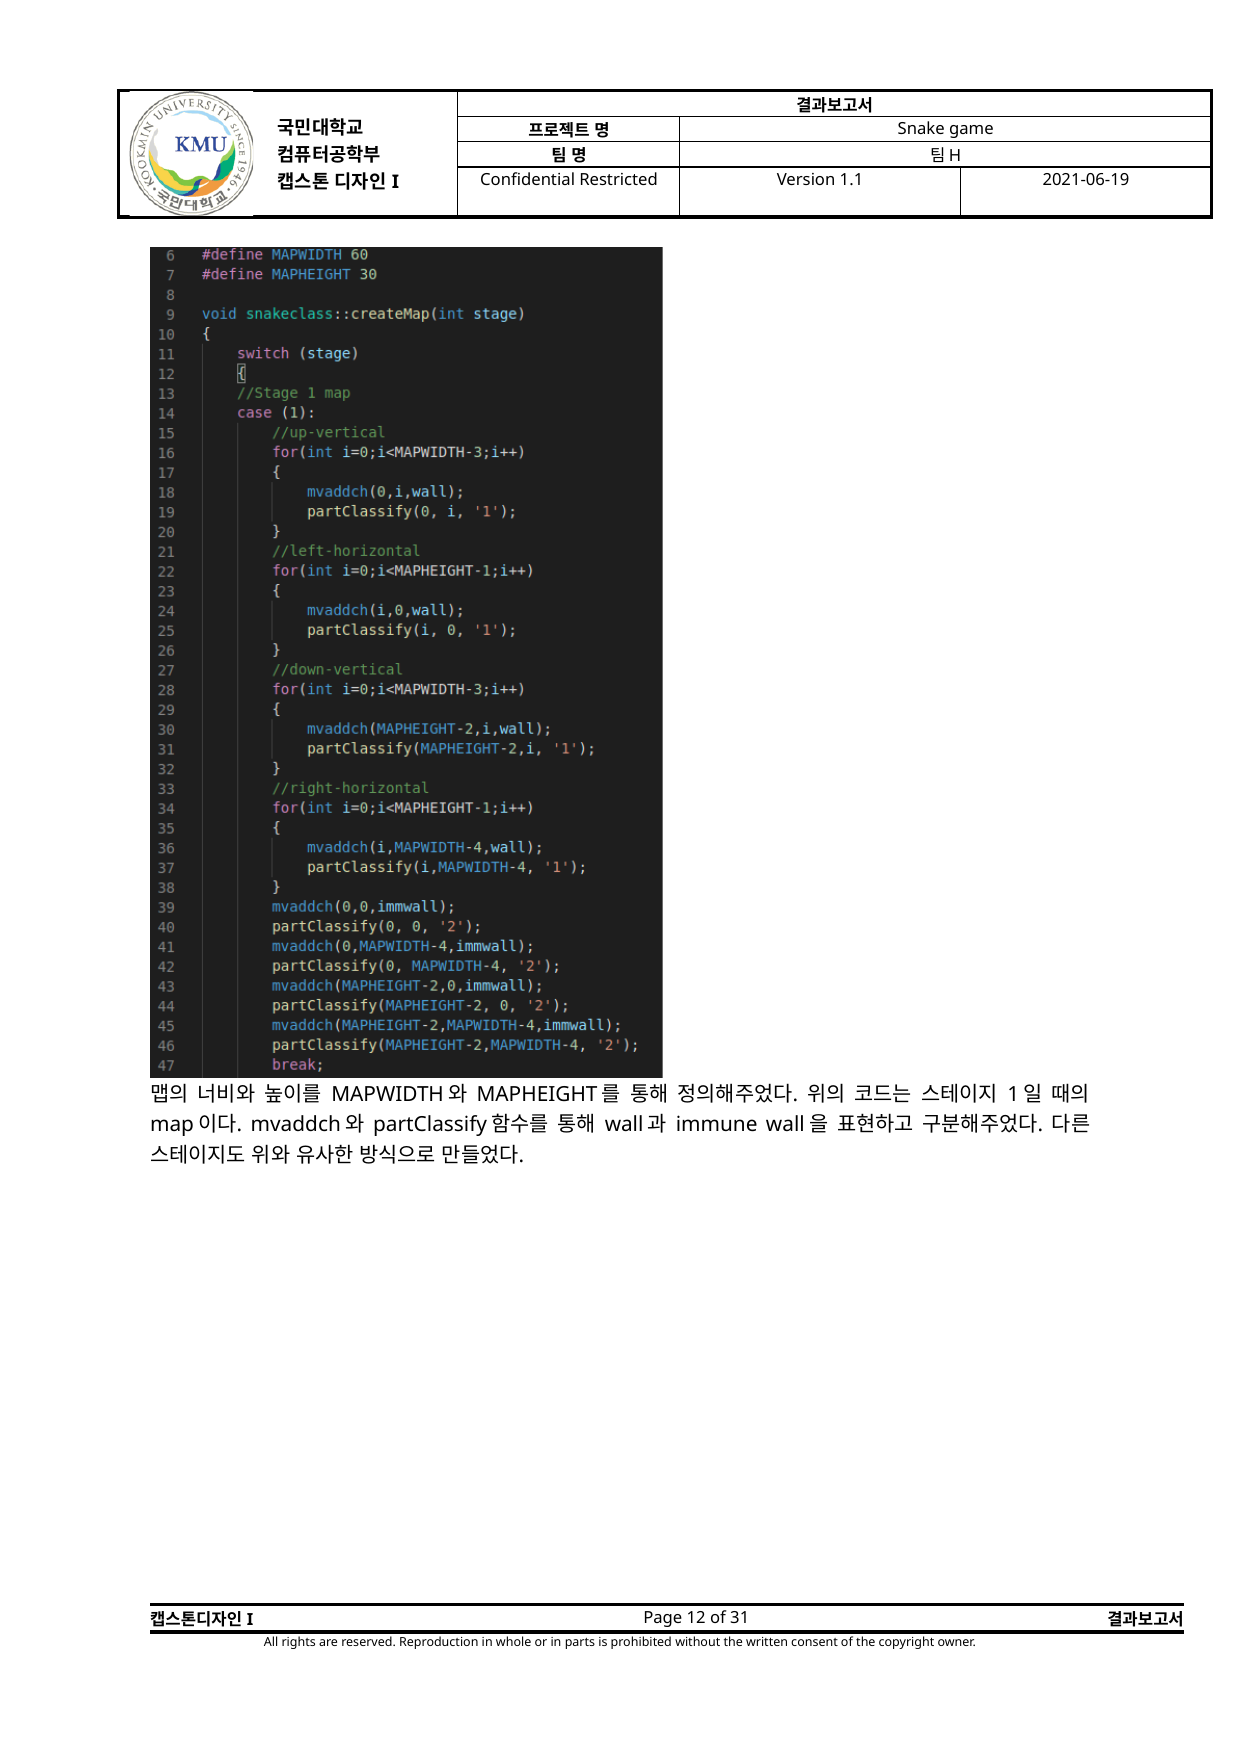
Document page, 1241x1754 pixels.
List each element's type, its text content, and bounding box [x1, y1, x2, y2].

text 맵의 너비와 높이를 MAPWIDTH와 MAPHEIGHT를 통해 정의해주었다. 위의 코드는 스테이지 1일 때의map이다. mvaddch와 partClassify함수를 통해 wall과 immune wall을 표현하고 구분해주었다. 다른 스테이지도 위와 유사한 방식으로 만들었다. [150, 1077, 1090, 1168]
picture [129, 91, 254, 216]
picture [150, 247, 663, 1078]
